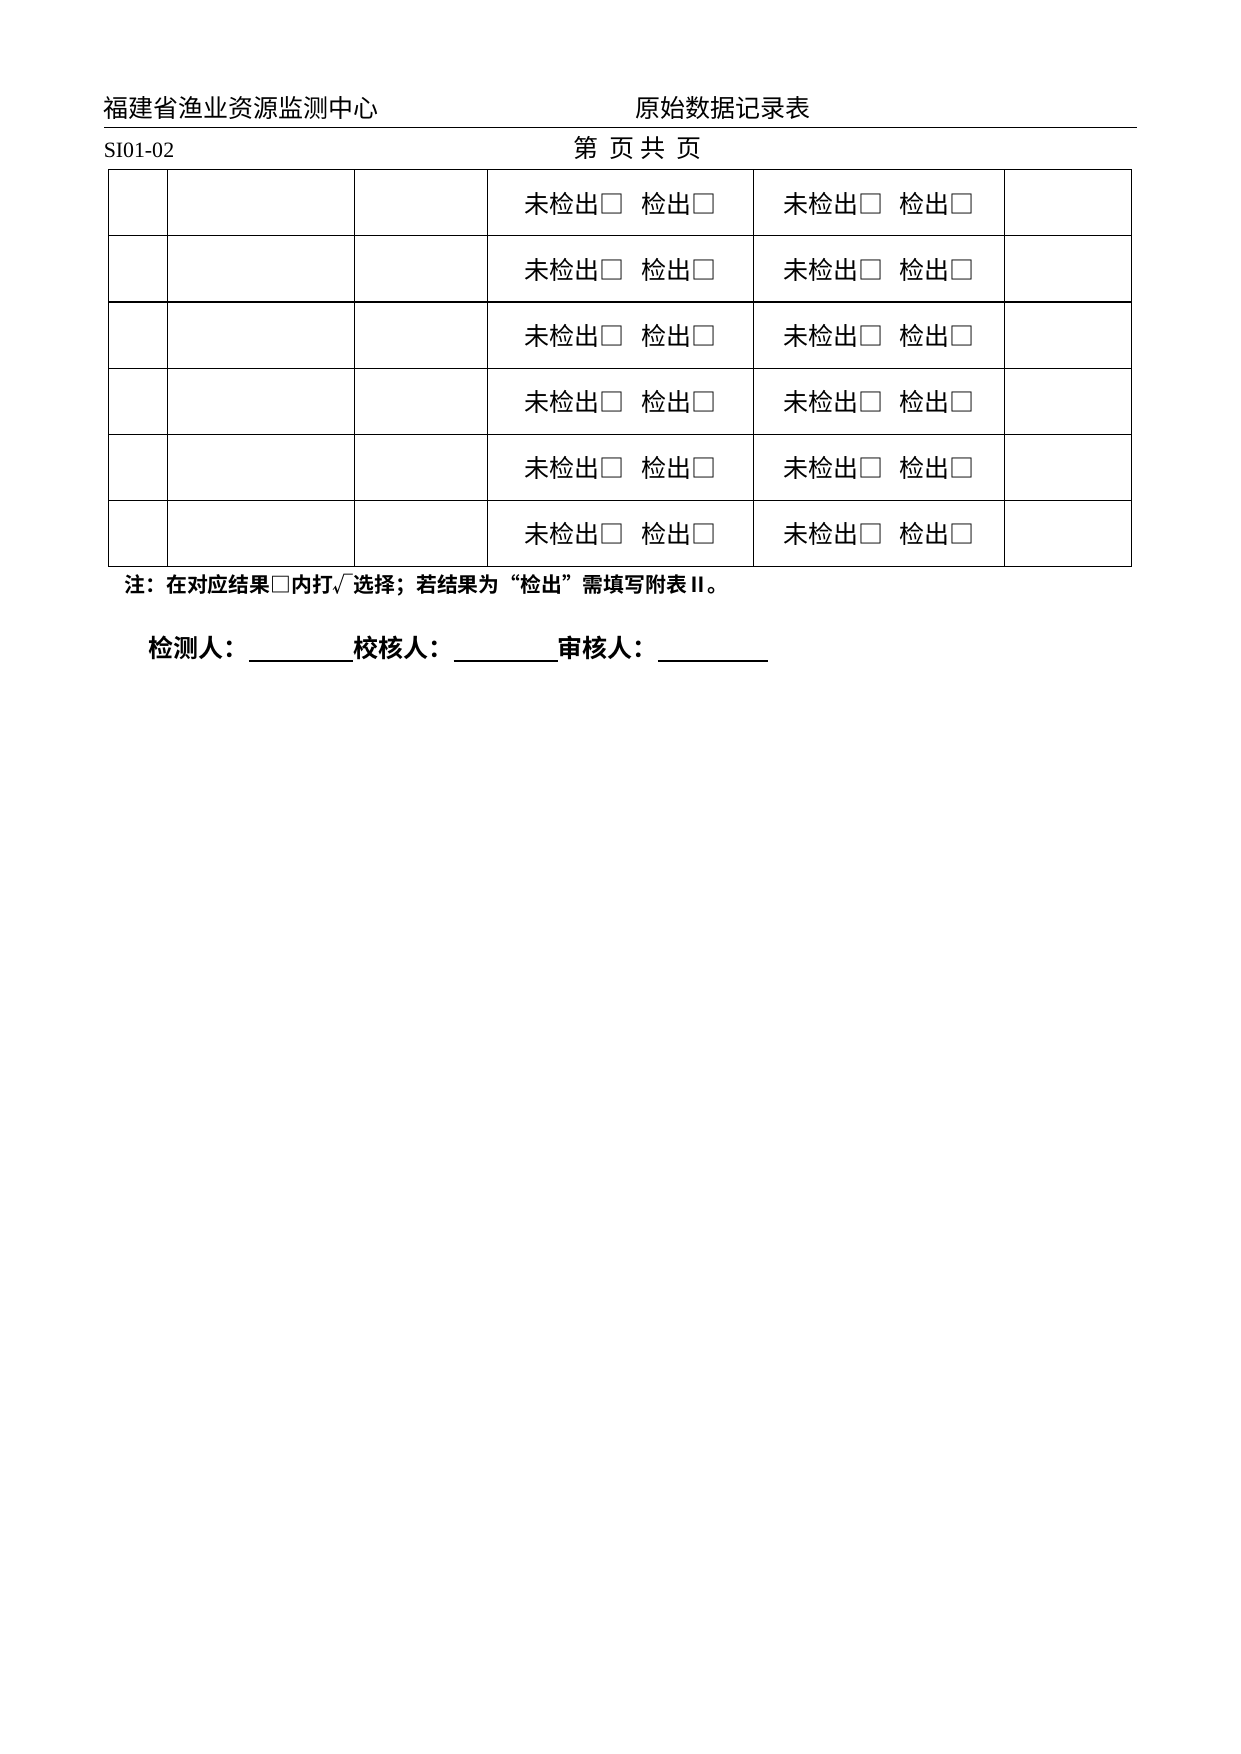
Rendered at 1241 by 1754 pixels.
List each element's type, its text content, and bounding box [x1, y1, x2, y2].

table_cell 未检出□ 检出□ [488, 501, 753, 566]
table_cell [1005, 236, 1131, 301]
table_cell [109, 435, 167, 499]
table_cell [109, 501, 167, 566]
table_cell 未检出□ 检出□ [754, 369, 1004, 433]
table_cell [355, 170, 487, 235]
table_cell 未检出□ 检出□ [488, 369, 753, 433]
table_cell 未检出□ 检出□ [754, 303, 1004, 367]
table_cell [168, 435, 354, 499]
text 注：在对应结果□内打√选择；若结果为“检出”需填写附表Ⅱ。 [103, 567, 1137, 599]
table_cell [1005, 170, 1131, 235]
table_cell 未检出□ 检出□ [754, 501, 1004, 566]
table_cell 未检出□ 检出□ [754, 170, 1004, 235]
text 检测人： 校核人： 审核人： [103, 614, 1137, 679]
table_cell [168, 501, 354, 566]
table_cell 未检出□ 检出□ [488, 303, 753, 367]
table_cell [355, 501, 487, 566]
table_cell [109, 170, 167, 235]
table_cell [109, 303, 167, 367]
table_cell [109, 369, 167, 433]
table_cell [355, 303, 487, 367]
table_cell [355, 435, 487, 499]
table_cell 未检出□ 检出□ [488, 170, 753, 235]
table_cell 未检出□ 检出□ [488, 236, 753, 301]
table_cell [1005, 435, 1131, 499]
table_cell 未检出□ 检出□ [488, 435, 753, 499]
table_cell [1005, 369, 1131, 433]
table_cell 未检出□ 检出□ [754, 435, 1004, 499]
table_cell [168, 170, 354, 235]
table_cell [168, 236, 354, 301]
table_cell [109, 236, 167, 301]
table_cell [355, 369, 487, 433]
table_cell [168, 303, 354, 367]
table_cell [168, 369, 354, 433]
table_cell [1005, 501, 1131, 566]
table_cell 未检出□ 检出□ [754, 236, 1004, 301]
table_cell [1005, 303, 1131, 367]
table_cell [355, 236, 487, 301]
